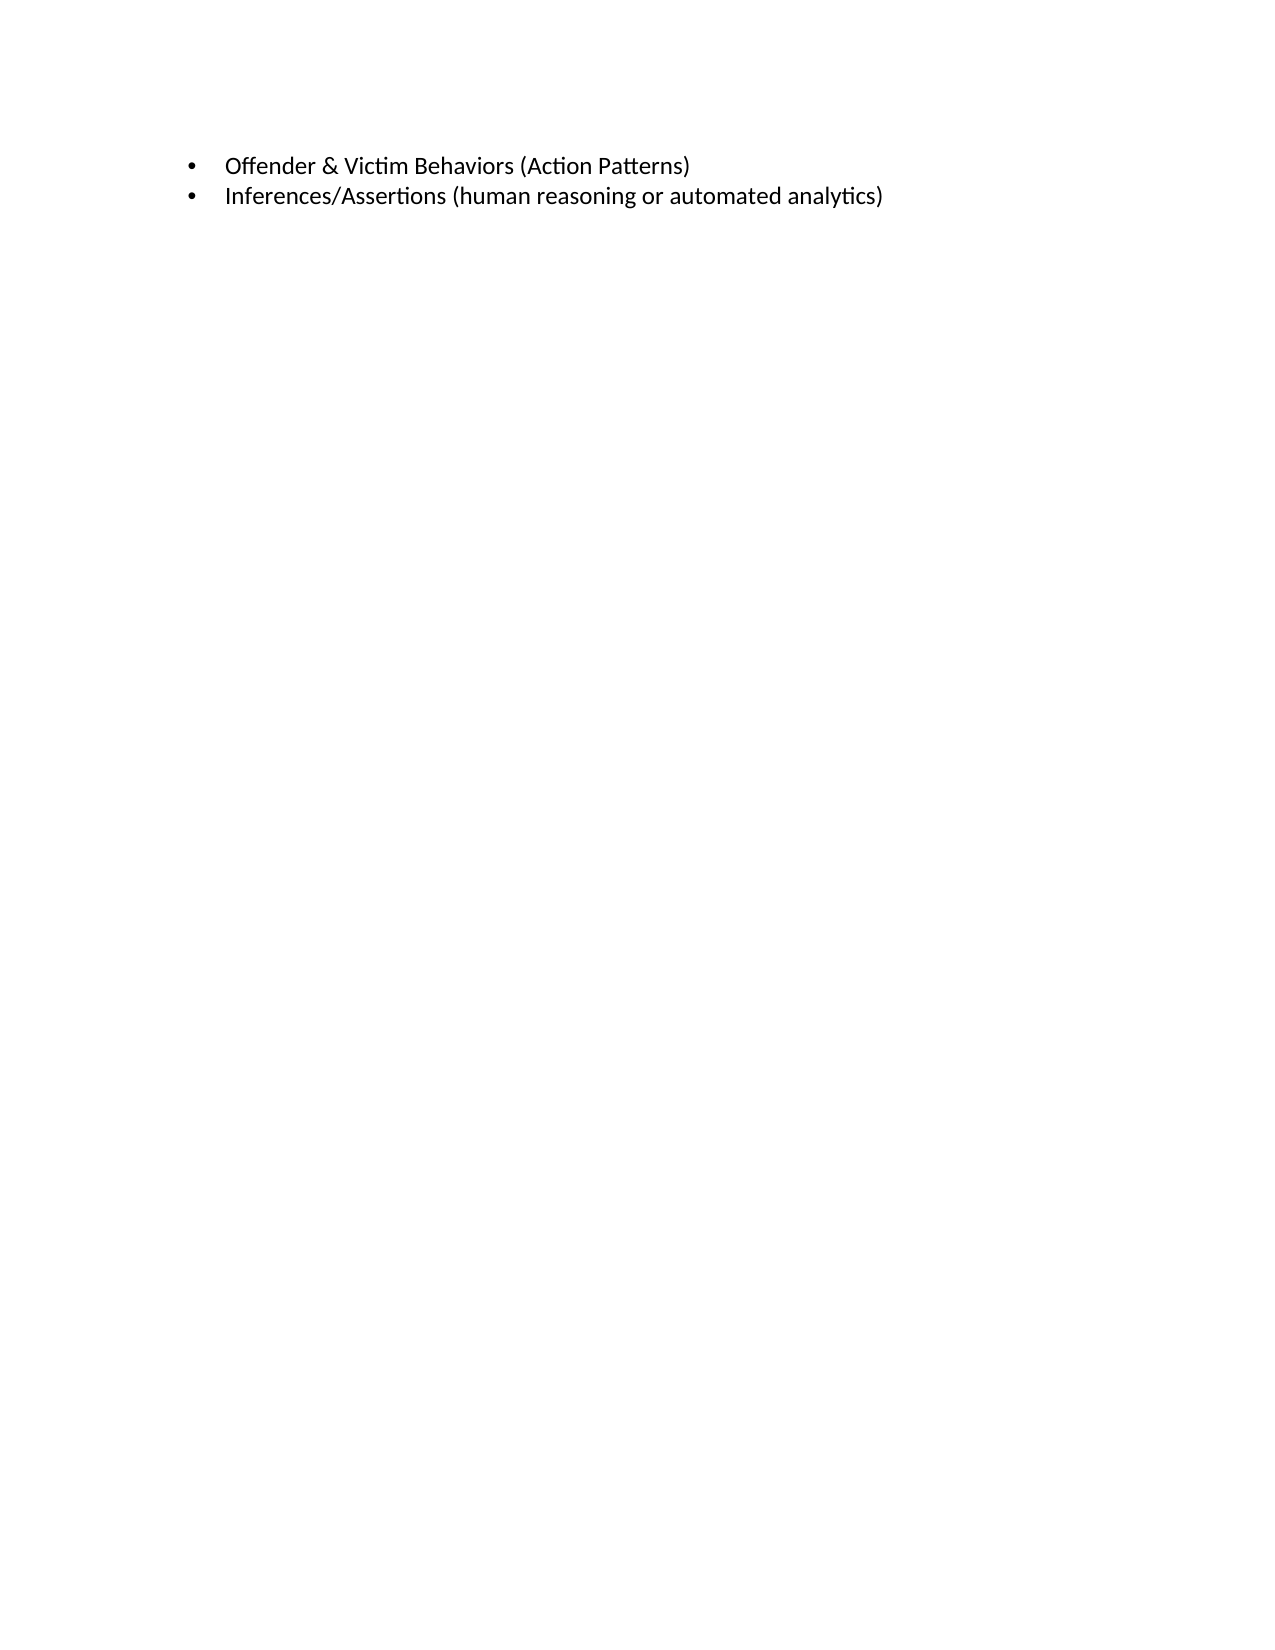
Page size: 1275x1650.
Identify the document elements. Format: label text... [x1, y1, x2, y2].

list Offender & Victim Behaviors (Action Patterns) [187, 150, 1125, 181]
list Inferences/Assertions (human reasoning or automated analytics) [187, 181, 1125, 211]
